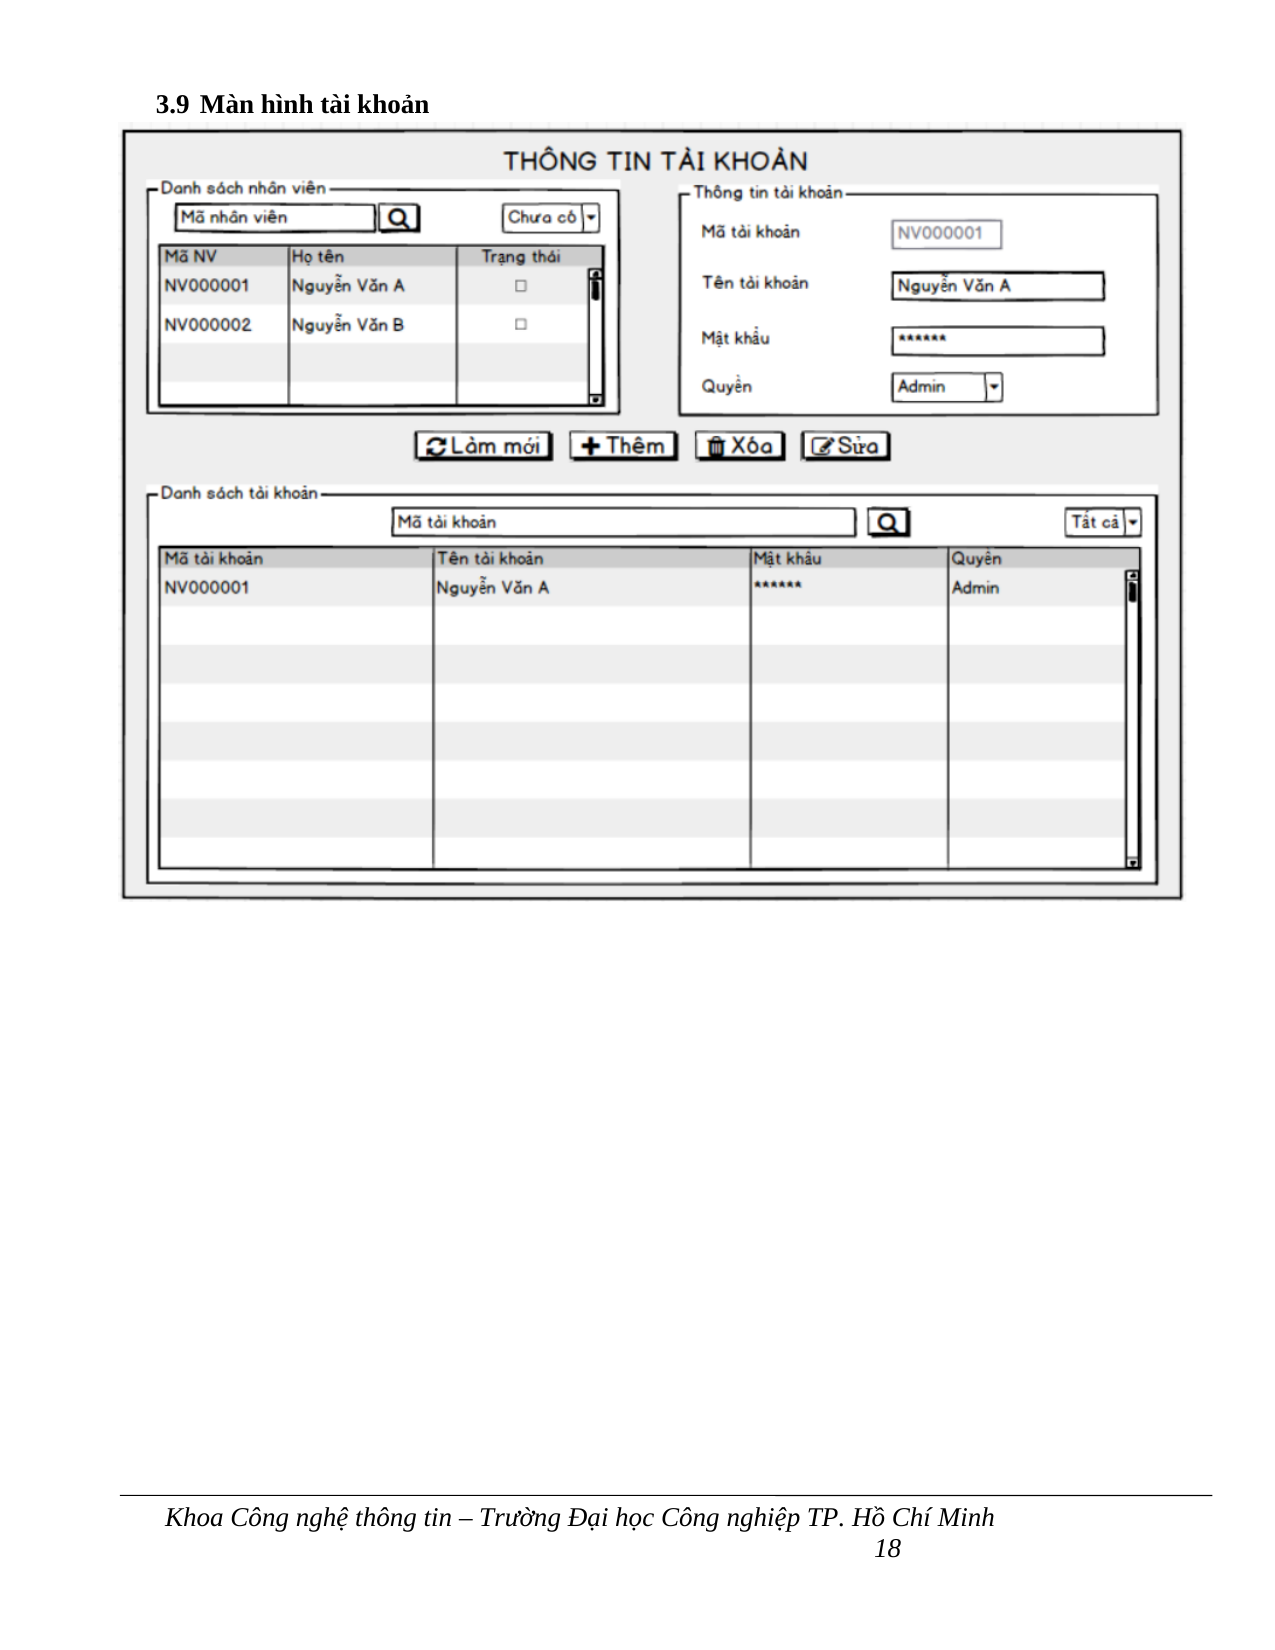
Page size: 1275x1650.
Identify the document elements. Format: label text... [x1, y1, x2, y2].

picture [118, 122, 1187, 902]
subtitle Màn hình tài khoản [156, 89, 1186, 120]
